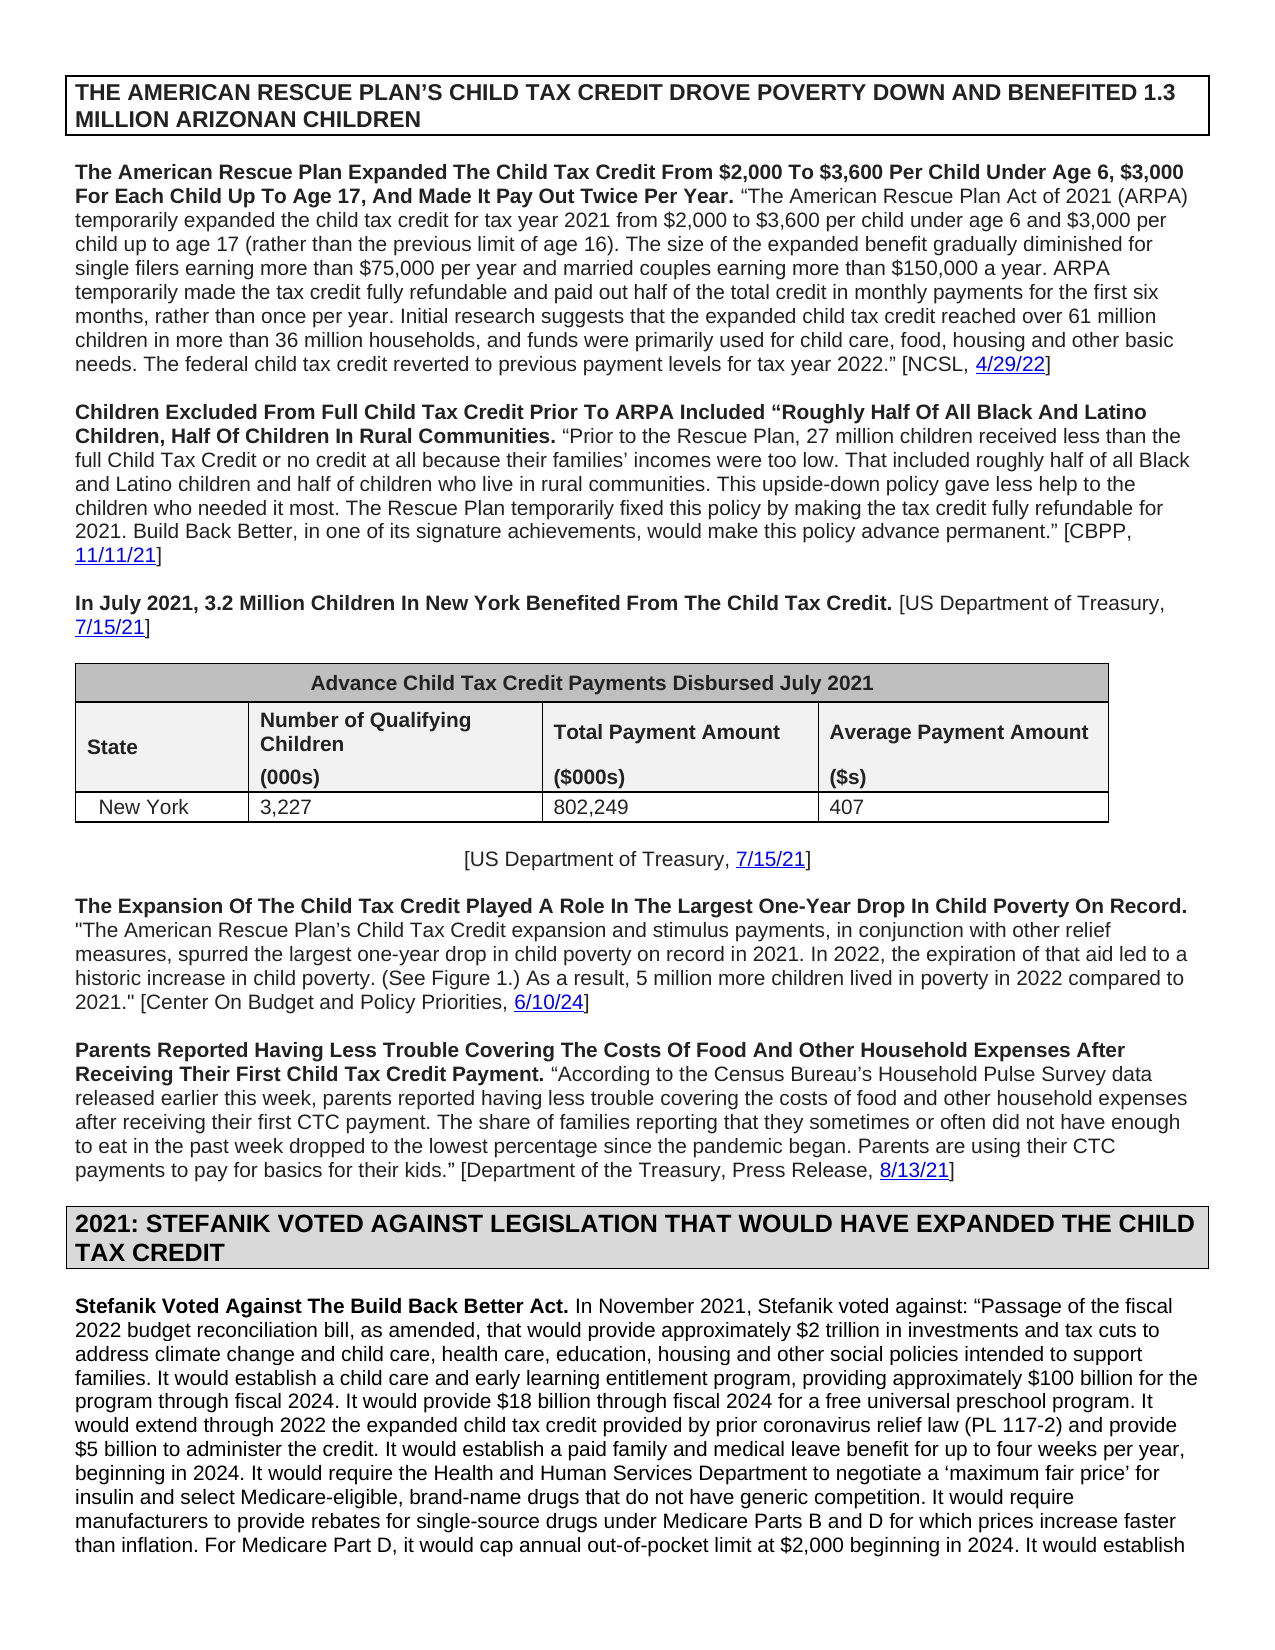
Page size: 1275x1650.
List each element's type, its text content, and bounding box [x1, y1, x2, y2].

table_cell Average Payment Amount [819, 703, 1108, 761]
text 2021: STEFANIK VOTED AGAINST LEGISLATION THAT WOULD HAVE EXPANDED THE CHILD TAX CREDIT [67, 1207, 1208, 1268]
table_cell (000s) [249, 761, 542, 791]
text Children Excluded From Full Child Tax Credit Prior To ARPA Included “Roughly Half Of All Black And Latino Children, Half Of Children In Rural Communities. “Prior to the Rescue Plan, 27 million children received less than the full Child Tax Credit or no credit at all because their families’ incomes were too low. That included roughly half of all Black and Latino children and half of children who live in rural communities. This upside-down policy gave less help to the children who needed it most. The Rescue Plan temporarily fixed this policy by making the tax credit fully refundable for 2021. Build Back Better, in one of its signature achievements, would make this policy advance permanent.” [CBPP, 11/11/21] [75, 399, 1200, 567]
text [US Department of Treasury, 7/15/21] [75, 846, 1200, 870]
table_cell New York [76, 793, 248, 821]
table_cell ($000s) [543, 761, 818, 791]
table_cell 407 [819, 793, 1108, 821]
table_cell State [76, 703, 248, 791]
text Parents Reported Having Less Trouble Covering The Costs Of Food And Other Household Expenses After Receiving Their First Child Tax Credit Payment. “According to the Census Bureau’s Household Pulse Survey data released earlier this week, parents reported having less trouble covering the costs of food and other household expenses after receiving their first CTC payment. The share of families reporting that they sometimes or often did not have enough to eat in the past week dropped to the lowest percentage since the pandemic began. Parents are using their CTC payments to pay for basics for their kids.” [Department of the Treasury, Press Release, 8/13/21] [75, 1038, 1200, 1182]
text The American Rescue Plan Expanded The Child Tax Credit From $2,000 To $3,600 Per Child Under Age 6, $3,000 For Each Child Up To Age 17, And Made It Pay Out Twice Per Year. “The American Rescue Plan Act of 2021 (ARPA) temporarily expanded the child tax credit for tax year 2021 from $2,000 to $3,600 per child under age 6 and $3,000 per child up to age 17 (rather than the previous limit of age 16). The size of the expanded benefit gradually diminished for single filers earning more than $75,000 per year and married couples earning more than $150,000 a year. ARPA temporarily made the tax credit fully refundable and paid out half of the total credit in monthly payments for the first six months, rather than once per year. Initial research suggests that the expanded child tax credit reached over 61 million children in more than 36 million households, and funds were primarily used for child care, food, housing and other basic needs. The federal child tax credit reverted to previous payment levels for tax year 2022.” [NCSL, 4/29/22] [75, 160, 1200, 376]
table_cell ($s) [819, 761, 1108, 791]
table_header Advance Child Tax Credit Payments Disbursed July 2021 [76, 664, 1108, 701]
table_cell Total Payment Amount [543, 703, 818, 761]
text The Expansion Of The Child Tax Credit Played A Role In The Largest One-Year Drop In Child Poverty On Record. "The American Rescue Plan’s Child Tax Credit expansion and stimulus payments, in conjunction with other relief measures, spurred the largest one-year drop in child poverty on record in 2021. In 2022, the expiration of that aid led to a historic increase in child poverty. (See Figure 1.) As a result, 5 million more children lived in poverty in 2022 compared to 2021." [Center On Budget and Policy Priorities, 6/10/24] [75, 894, 1200, 1014]
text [75, 1293, 1200, 1557]
text In July 2021, 3.2 Million Children In New York Benefited From The Child Tax Credit. [US Department of Treasury, 7/15/21] [75, 591, 1200, 639]
table_cell 802,249 [543, 793, 818, 821]
text THE American Rescue Plan’s Child Tax Credit Drove Poverty Down And Benefited 1.3 Million Arizonan Children [67, 77, 1208, 134]
table_cell 3,227 [249, 793, 542, 821]
table_cell Number of Qualifying Children [249, 703, 542, 761]
